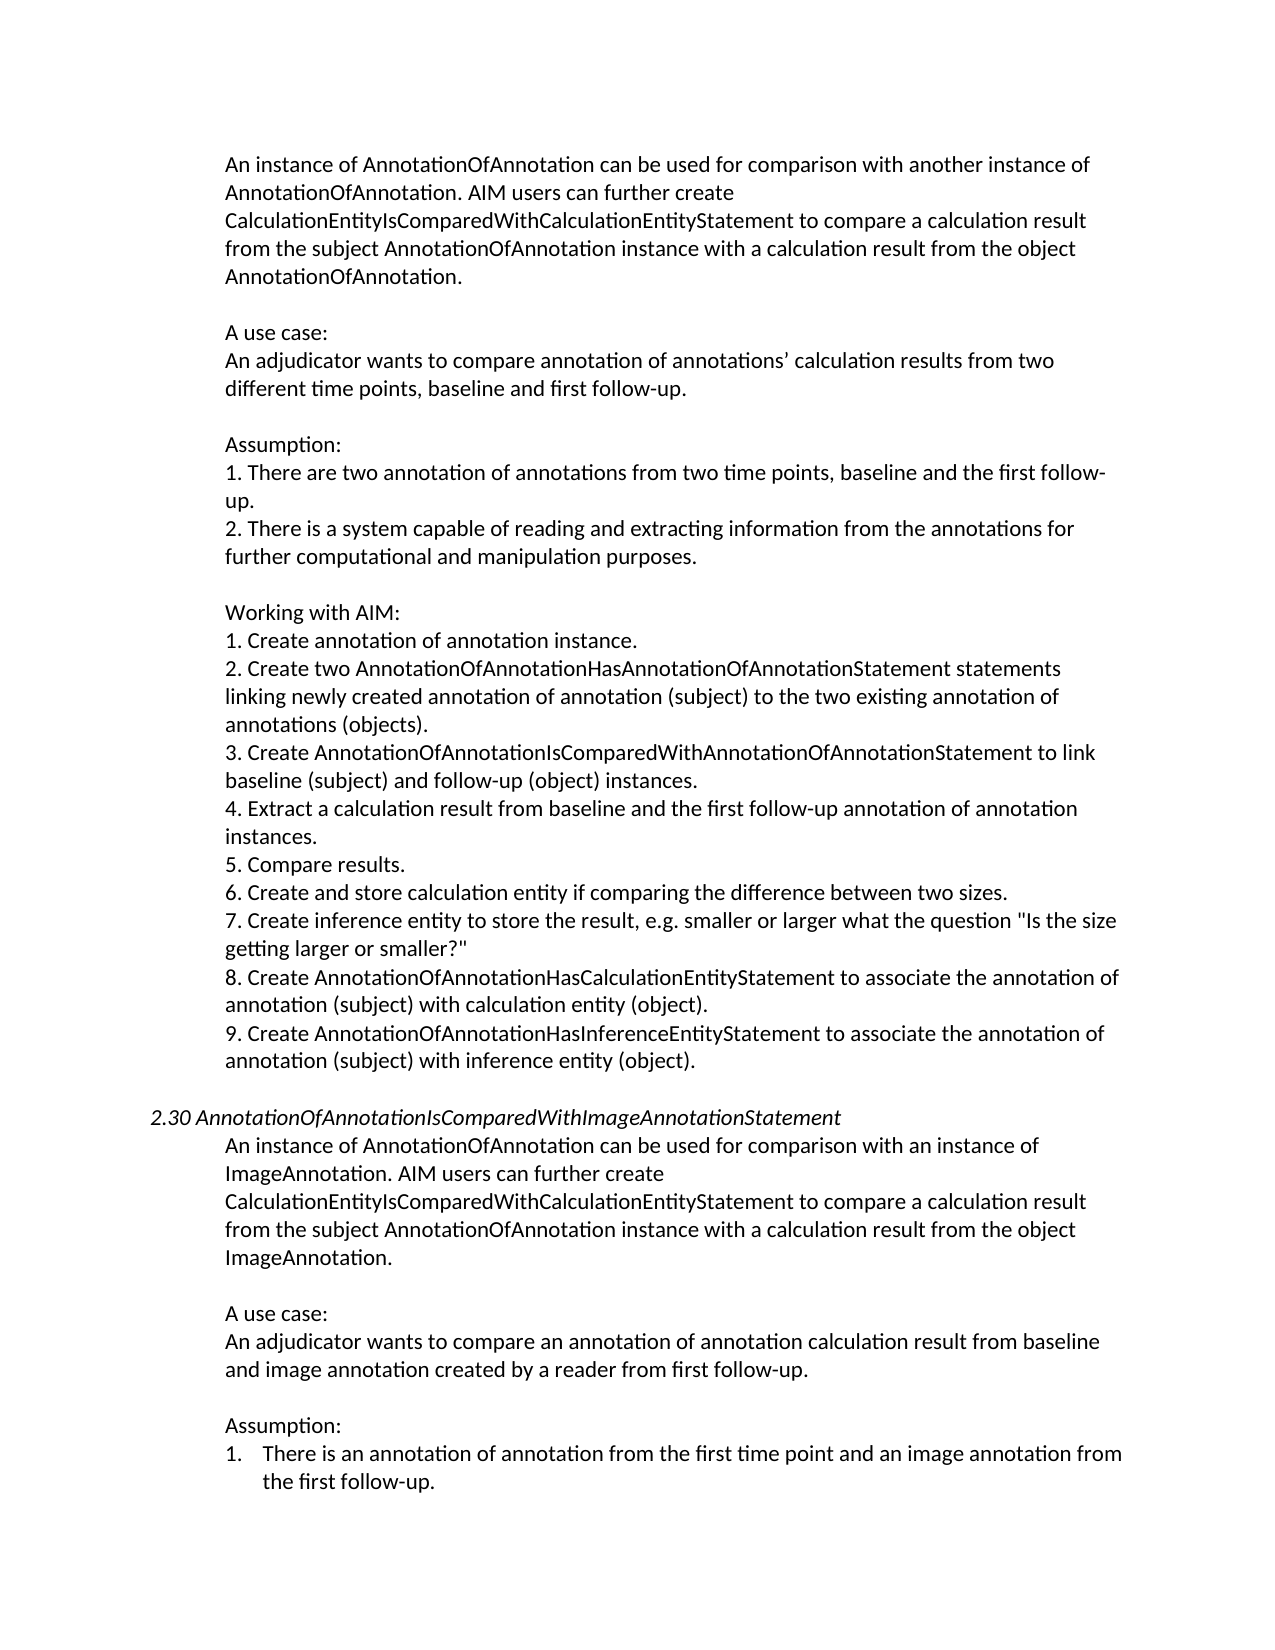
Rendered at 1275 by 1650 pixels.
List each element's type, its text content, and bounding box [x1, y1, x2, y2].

text 5. Compare results. [225, 851, 1125, 878]
text A use case: [225, 318, 1125, 346]
text 4. Extract a calculation result from baseline and the first follow-up annotation of annotation instances. [225, 794, 1125, 851]
text An adjudicator wants to compare annotation of annotations’ calculation results from two different time points, baseline and first follow-up. [225, 346, 1125, 402]
text Assumption: [225, 430, 1125, 458]
text 1. Create annotation of annotation instance. [225, 626, 1125, 654]
text 9. Create AnnotationOfAnnotationHasInferenceEntityStatement to associate the annotation of annotation (subject) with inference entity (object). [225, 1019, 1125, 1075]
text Assumption: [225, 1411, 1125, 1439]
text 7. Create inference entity to store the result, e.g. smaller or larger what the question "Is the size getting larger or smaller?" [225, 907, 1125, 963]
text An instance of AnnotationOfAnnotation can be used for comparison with another instance of AnnotationOfAnnotation. AIM users can further create CalculationEntityIsComparedWithCalculationEntityStatement to compare a calculation result from the subject AnnotationOfAnnotation instance with a calculation result from the object AnnotationOfAnnotation. [225, 150, 1125, 290]
text 2.30 AnnotationOfAnnotationIsComparedWithImageAnnotationStatement [150, 1103, 1125, 1131]
text 8. Create AnnotationOfAnnotationHasCalculationEntityStatement to associate the annotation of annotation (subject) with calculation entity (object). [225, 963, 1125, 1019]
text 2. Create two AnnotationOfAnnotationHasAnnotationOfAnnotationStatement statements linking newly created annotation of annotation (subject) to the two existing annotation of annotations (objects). [225, 654, 1125, 738]
list There is an annotation of annotation from the first time point and an image annotation from the first follow-up. [225, 1439, 1125, 1495]
text An instance of AnnotationOfAnnotation can be used for comparison with an instance of ImageAnnotation. AIM users can further create CalculationEntityIsComparedWithCalculationEntityStatement to compare a calculation result from the subject AnnotationOfAnnotation instance with a calculation result from the object ImageAnnotation. [225, 1131, 1125, 1271]
text 2. There is a system capable of reading and extracting information from the annotations for further computational and manipulation purposes. [225, 514, 1125, 570]
text An adjudicator wants to compare an annotation of annotation calculation result from baseline and image annotation created by a reader from first follow-up. [225, 1327, 1125, 1383]
text Working with AIM: [225, 598, 1125, 626]
text 6. Create and store calculation entity if comparing the difference between two sizes. [225, 878, 1125, 907]
text 3. Create AnnotationOfAnnotationIsComparedWithAnnotationOfAnnotationStatement to link baseline (subject) and follow-up (object) instances. [225, 738, 1125, 794]
text 1. There are two annotation of annotations from two time points, baseline and the first follow-up. [225, 458, 1125, 514]
text A use case: [225, 1299, 1125, 1327]
